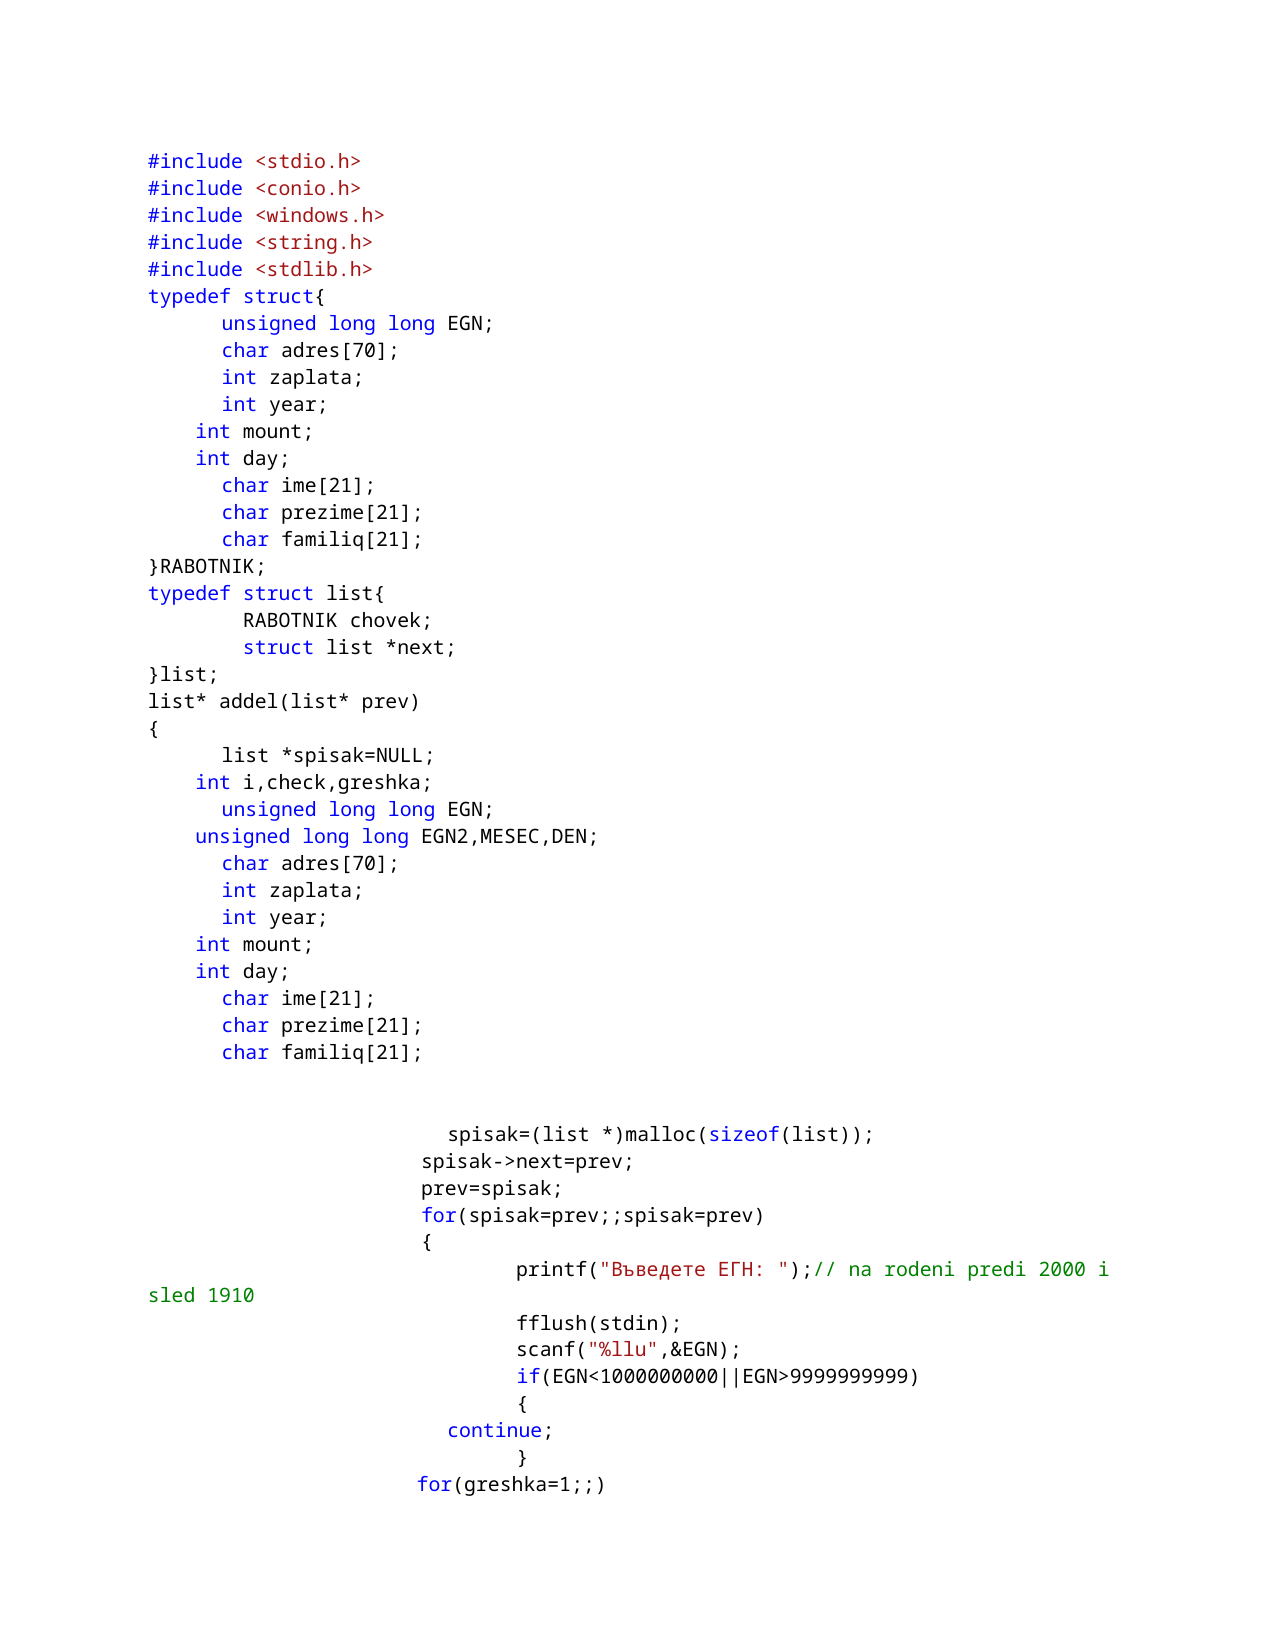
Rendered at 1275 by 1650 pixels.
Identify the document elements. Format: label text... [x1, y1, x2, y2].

text unsigned long long EGN; [148, 795, 1127, 822]
text { [148, 714, 1127, 741]
text scanf("%llu",&EGN); [148, 1336, 1127, 1363]
text #include <stdlib.h> [148, 256, 1127, 282]
text int day; [148, 444, 1127, 471]
text for(greshka=1;;) [148, 1471, 1127, 1498]
text { [148, 1228, 1127, 1255]
text spisak->next=prev; [148, 1147, 1127, 1174]
text #include <stdio.h> [148, 148, 1127, 174]
text struct list *next; [148, 633, 1127, 660]
text RABOTNIK chovek; [148, 606, 1127, 633]
text }RABOTNIK; [148, 552, 1127, 579]
text char adres[70]; [148, 849, 1127, 876]
text char prezime[21]; [148, 1011, 1127, 1038]
text int day; [148, 957, 1127, 984]
text fflush(stdin); [148, 1309, 1127, 1336]
text list* addel(list* prev) [148, 687, 1127, 714]
text int mount; [148, 930, 1127, 957]
text prev=spisak; [148, 1174, 1127, 1201]
text }list; [148, 660, 1127, 687]
text printf("Въведете ЕГН: ");// na rodeni predi 2000 i sled 1910 [148, 1255, 1127, 1309]
text int i,check,greshka; [148, 768, 1127, 795]
text if(EGN<1000000000||EGN>9999999999) [148, 1363, 1127, 1390]
text continue; [148, 1417, 1127, 1444]
text typedef struct list{ [148, 579, 1127, 606]
text #include <conio.h> [148, 174, 1127, 202]
text unsigned long long EGN; [148, 309, 1127, 336]
text #include <string.h> [148, 228, 1127, 256]
text } [148, 1444, 1127, 1471]
text unsigned long long EGN2,MESEC,DEN; [148, 822, 1127, 849]
text char prezime[21]; [148, 498, 1127, 525]
text char ime[21]; [148, 984, 1127, 1011]
text int year; [148, 390, 1127, 417]
text int zaplata; [148, 363, 1127, 390]
text char adres[70]; [148, 336, 1127, 363]
text char ime[21]; [148, 471, 1127, 498]
text int year; [148, 903, 1127, 930]
text int mount; [148, 417, 1127, 444]
text { [148, 1390, 1127, 1417]
text spisak=(list *)malloc(sizeof(list)); [148, 1120, 1127, 1147]
text for(spisak=prev;;spisak=prev) [148, 1201, 1127, 1228]
text typedef struct{ [148, 282, 1127, 309]
text int zaplata; [148, 876, 1127, 903]
text char familiq[21]; [148, 525, 1127, 552]
text char familiq[21]; [148, 1038, 1127, 1065]
text #include <windows.h> [148, 202, 1127, 228]
text list *spisak=NULL; [148, 741, 1127, 768]
